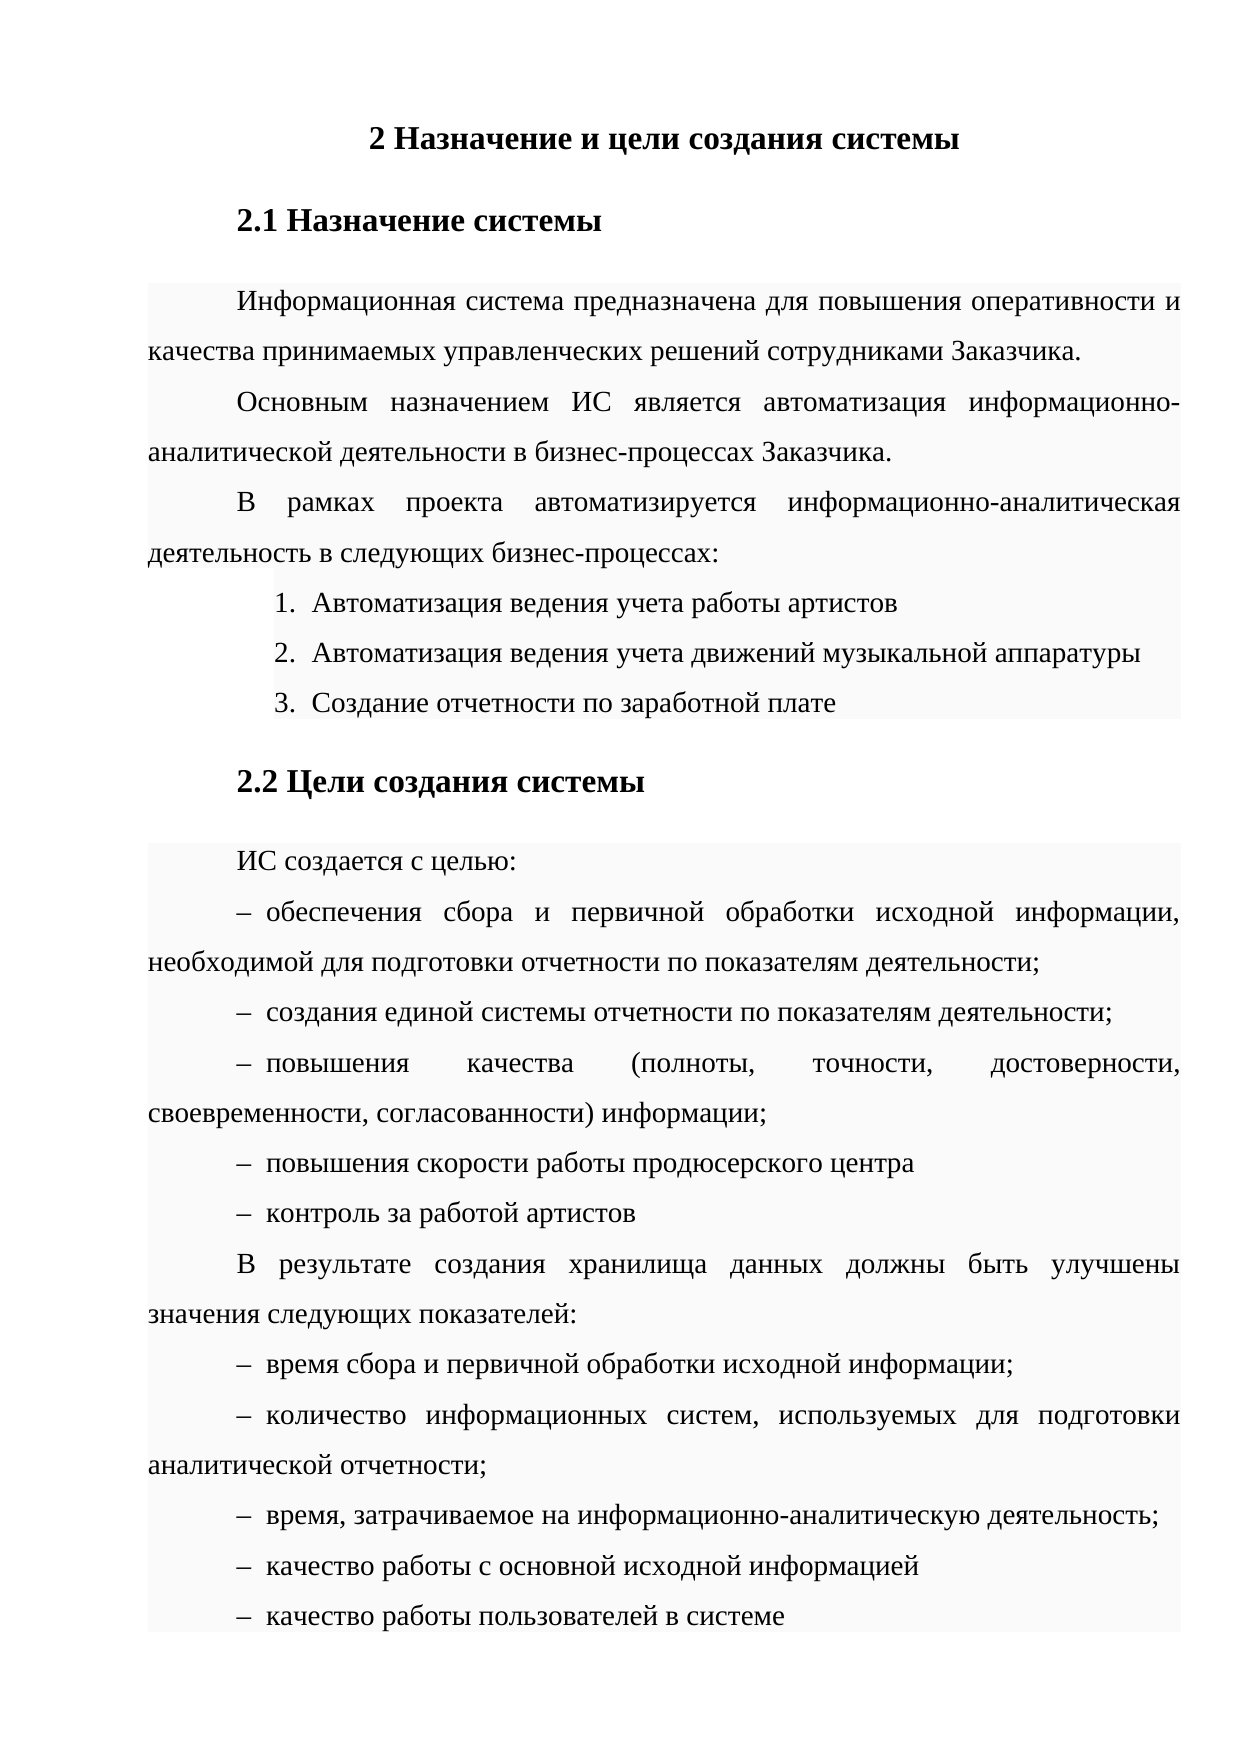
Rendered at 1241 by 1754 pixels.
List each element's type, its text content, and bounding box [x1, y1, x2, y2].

list создания единой системы отчетности по показателям деятельности; [148, 994, 1181, 1028]
list обеспечения сбора и первичной обработки исходной информации, необходимой для подготовки отчетности по показателям деятельности; [148, 894, 1181, 978]
text ИС создается с целью: [148, 843, 1181, 877]
list качество работы пользователей в системе [148, 1598, 1181, 1632]
list контроль за работой артистов [148, 1196, 1181, 1229]
list повышения качества (полноты, точности, достоверности, своевременности, согласованности) информации; [148, 1045, 1181, 1128]
list количество информационных систем, используемых для подготовки аналитической отчетности; [148, 1397, 1181, 1481]
subtitle 2.2 Цели создания системы [148, 761, 1181, 799]
list Создание отчетности по заработной плате [274, 686, 1181, 719]
text В результате создания хранилища данных должны быть улучшены значения следующих показателей: [148, 1246, 1181, 1330]
subtitle 2.1 Назначение системы [148, 201, 1181, 239]
list время сбора и первичной обработки исходной информации; [148, 1347, 1181, 1380]
list повышения скорости работы продюсерского центра [148, 1145, 1181, 1179]
list время, затрачиваемое на информационно-аналитическую деятельность; [148, 1497, 1181, 1531]
text Информационная система предназначена для повышения оперативности и качества принимаемых управленческих решений сотрудниками Заказчика. [148, 283, 1181, 367]
list Автоматизация ведения учета движений музыкальной аппаратуры [274, 635, 1181, 669]
subtitle 2 Назначение и цели создания системы [148, 118, 1181, 156]
text Основным назначением ИС является автоматизация информационно-аналитической деятельности в бизнес-процессах Заказчика. [148, 384, 1181, 468]
list качество работы с основной исходной информацией [148, 1548, 1181, 1581]
list Автоматизация ведения учета работы артистов [274, 585, 1181, 618]
text В рамках проекта автоматизируется информационно-аналитическая деятельность в следующих бизнес-процессах: [148, 484, 1181, 568]
